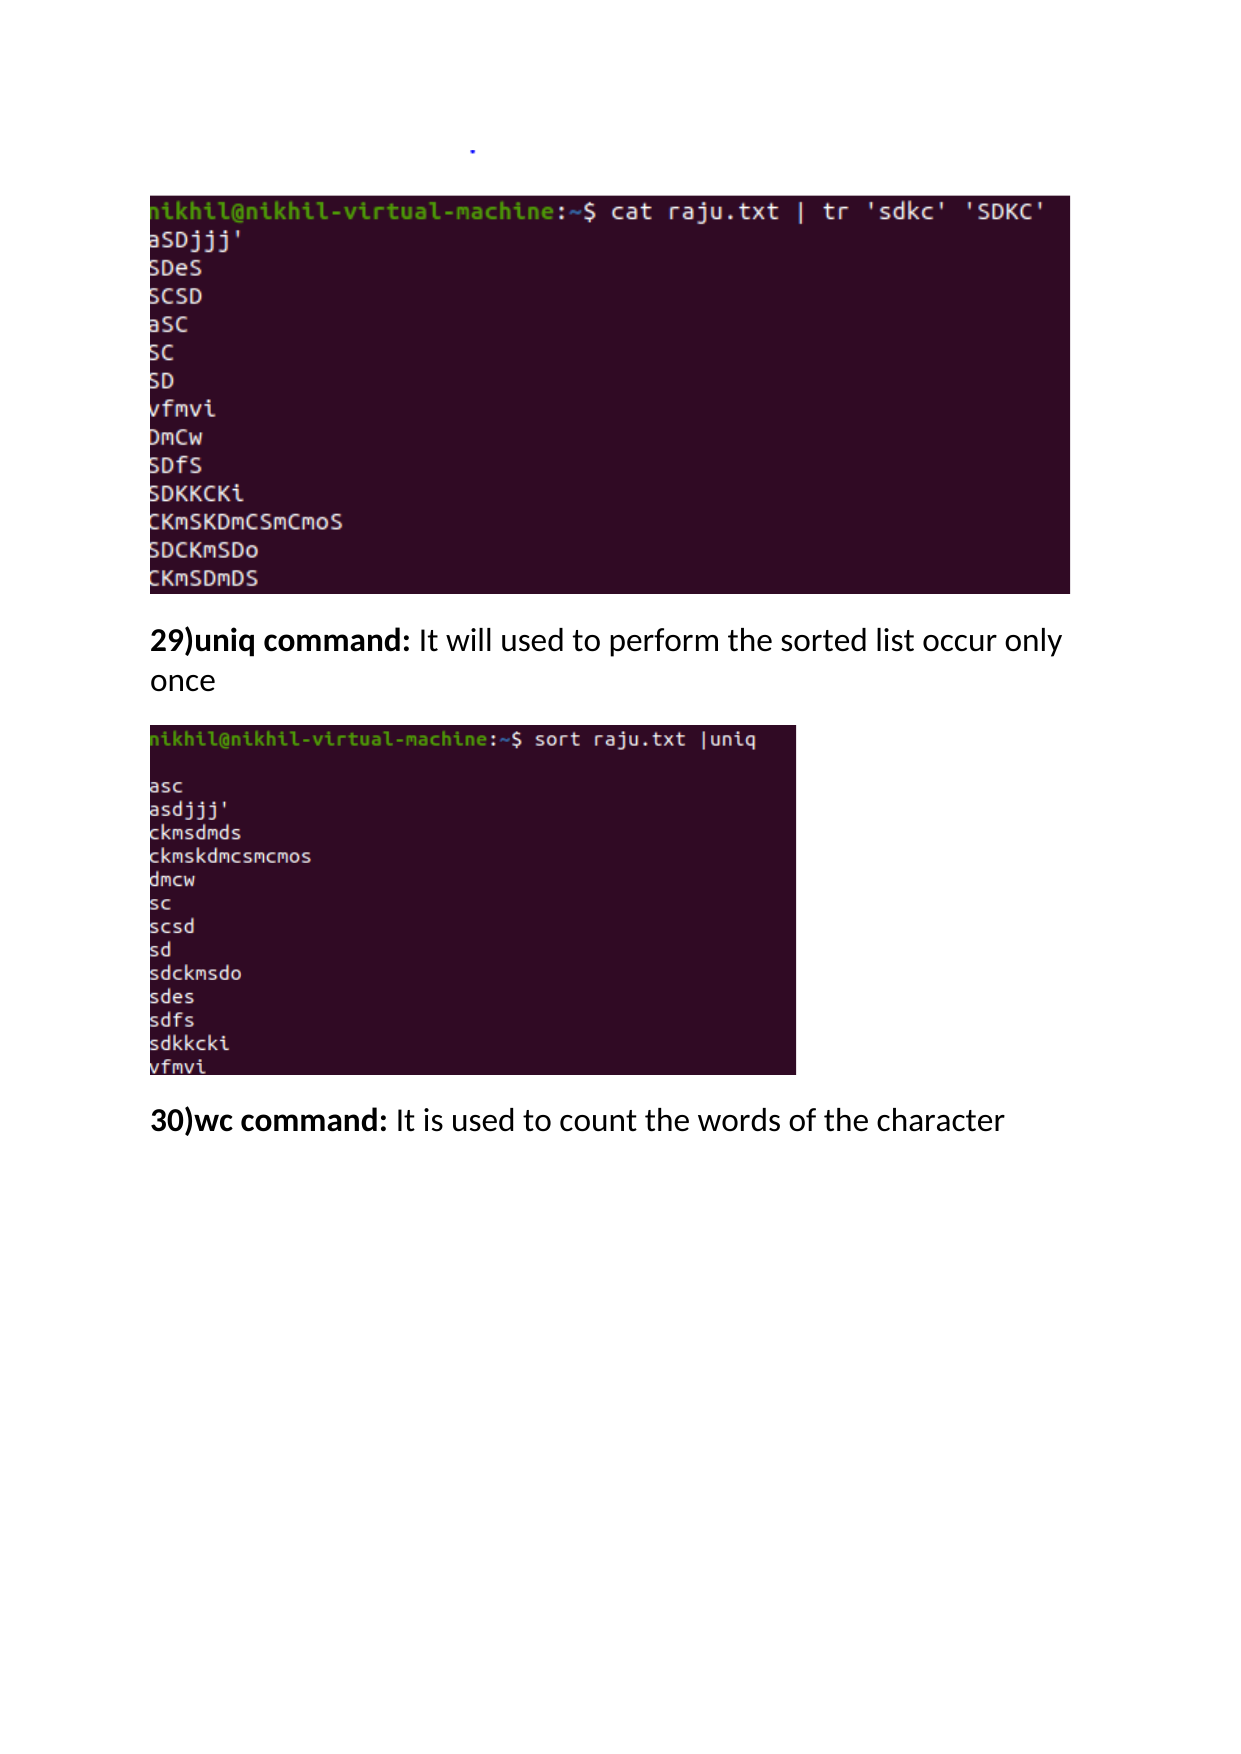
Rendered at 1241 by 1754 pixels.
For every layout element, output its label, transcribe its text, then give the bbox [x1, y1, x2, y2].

text 30)wc command: It is used to count the words of the character [150, 1099, 1090, 1140]
picture [150, 150, 1071, 594]
picture [150, 725, 797, 1075]
text 29)uniq command: It will used to perform the sorted list occur only once [150, 619, 1090, 700]
